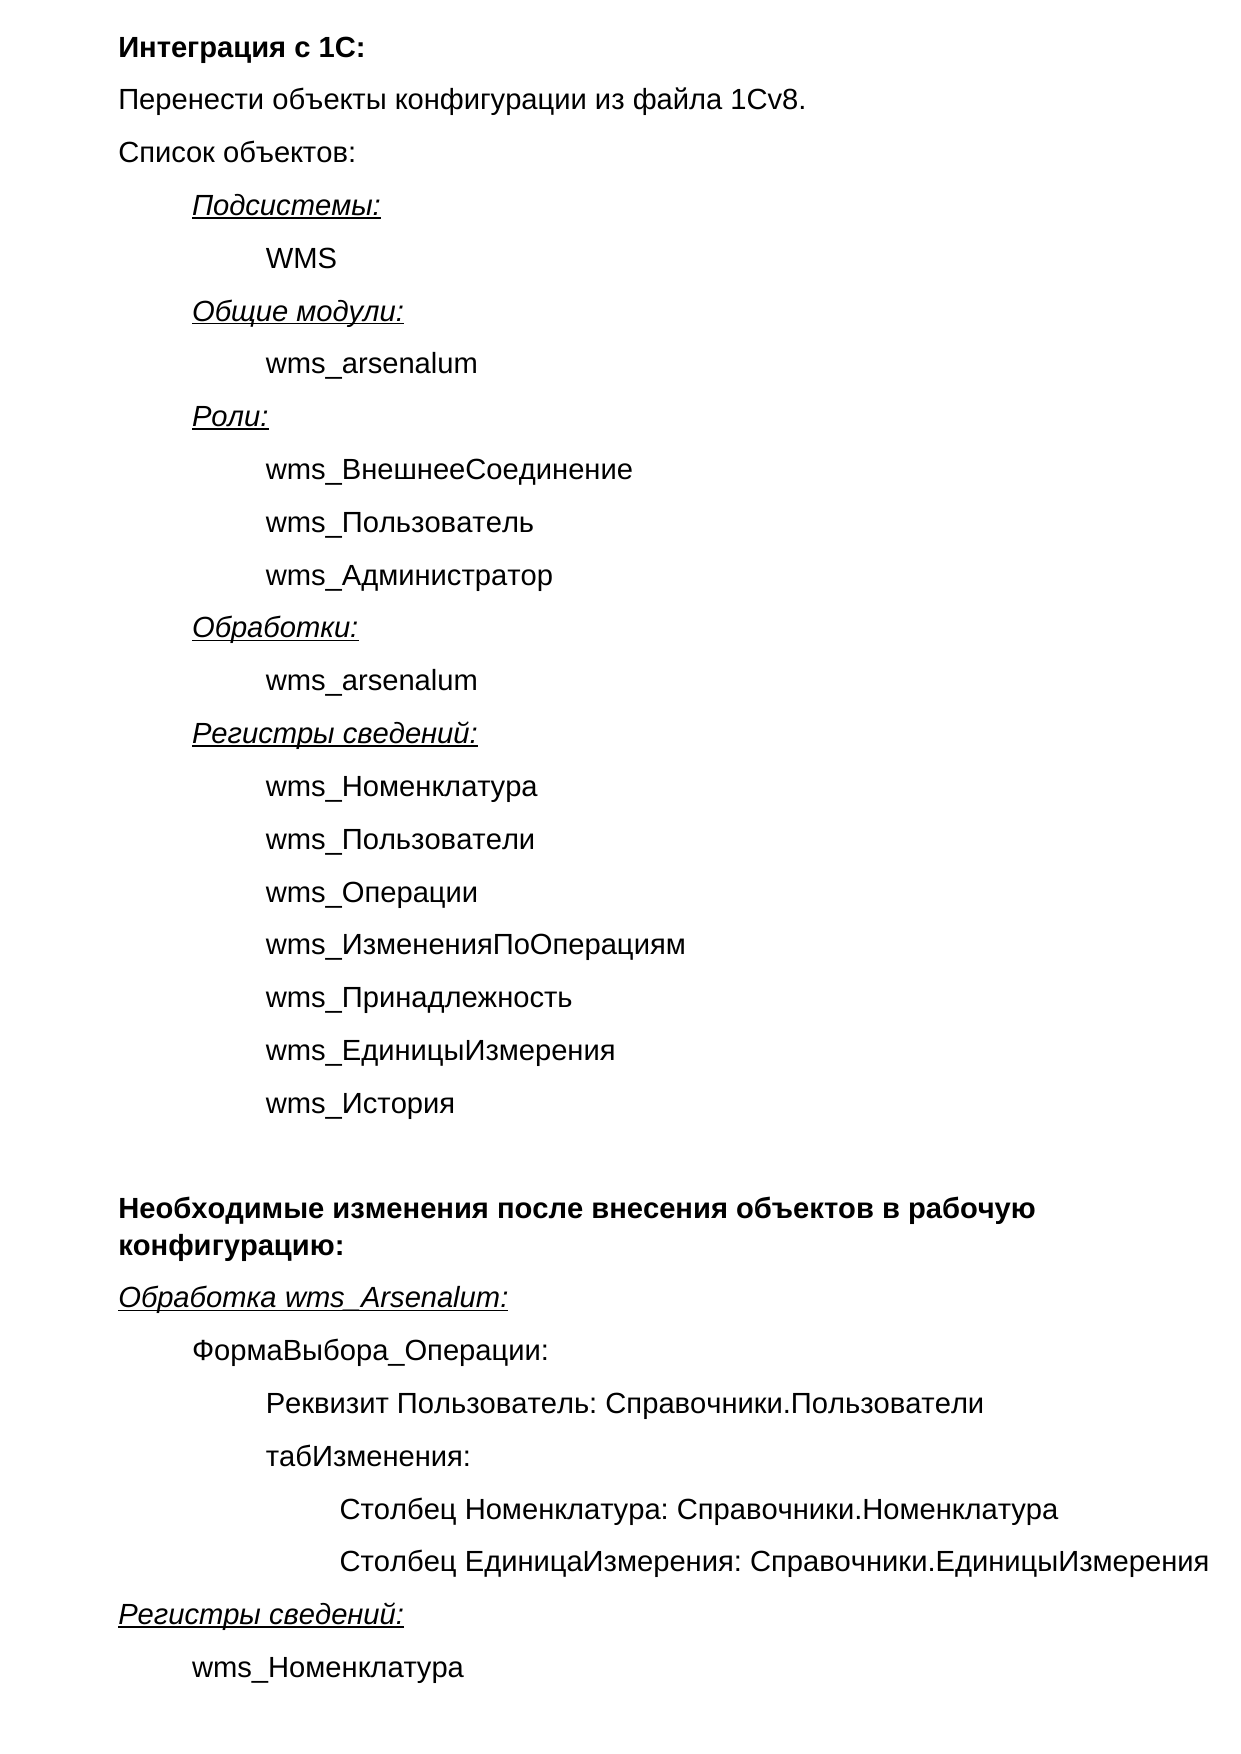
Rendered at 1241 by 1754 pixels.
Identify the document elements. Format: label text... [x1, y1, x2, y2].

text Обработка wms_Arsenalum: [118, 1280, 1211, 1314]
text WMS [192, 241, 1211, 274]
text wms_Операции [192, 874, 1211, 908]
text Список объектов: [118, 135, 1211, 169]
text Столбец ЕдиницаИзмерения: Справочники.ЕдиницыИзмерения [266, 1544, 1211, 1578]
text wms_arsenalum [192, 663, 1211, 697]
text wms_ВнешнееСоединение [192, 452, 1211, 486]
text Реквизит Пользователь: Справочники.Пользователи [192, 1386, 1211, 1419]
text wms_Номенклатура [192, 769, 1211, 802]
text табИзменения: [192, 1439, 1211, 1472]
text Столбец Номенклатура: Справочники.Номенклатура [266, 1492, 1211, 1525]
text wms_ИзмененияПоОперациям [192, 927, 1211, 961]
text Обработки: [118, 611, 1211, 644]
text Перенести объекты конфигурации из файла 1Cv8. [118, 82, 1211, 116]
text Необходимые изменения после внесения объектов в рабочую конфигурацию: [118, 1191, 1211, 1261]
text Интеграция с 1С: [118, 29, 1211, 63]
text wms_История [192, 1086, 1211, 1119]
text Регистры сведений: [118, 1597, 1211, 1631]
text wms_Принадлежность [192, 980, 1211, 1014]
text wms_Номенклатура [118, 1650, 1211, 1684]
text wms_Пользователь [192, 505, 1211, 538]
text wms_arsenalum [192, 346, 1211, 380]
text ФормаВыбора_Операции: [118, 1333, 1211, 1367]
text Общие модули: [118, 294, 1211, 327]
text Роли: [118, 399, 1211, 433]
text Регистры сведений: [118, 716, 1211, 750]
text wms_Пользователи [192, 822, 1211, 855]
text wms_Администратор [192, 558, 1211, 591]
text Подсистемы: [118, 188, 1211, 222]
text wms_ЕдиницыИзмерения [192, 1033, 1211, 1067]
